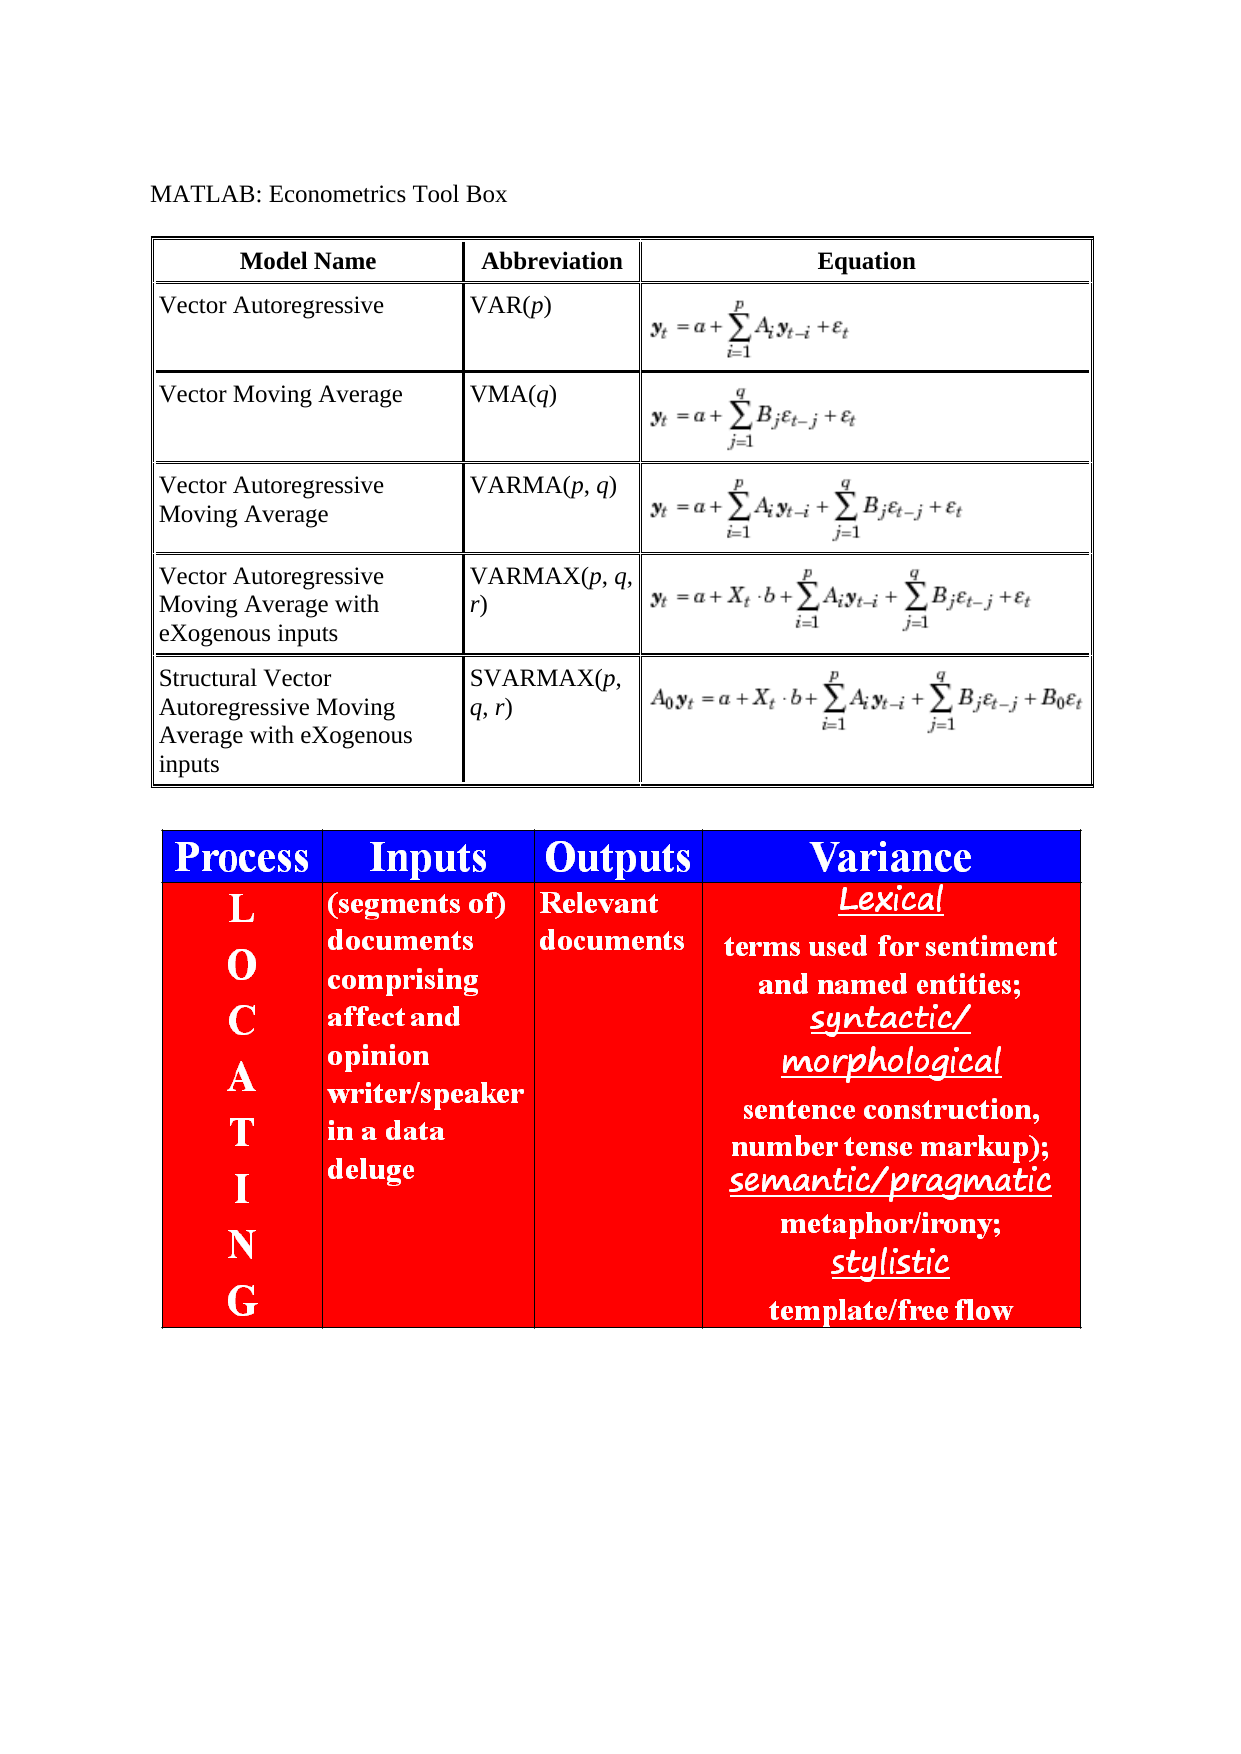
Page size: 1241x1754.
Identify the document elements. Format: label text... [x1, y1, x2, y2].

table_cell Vector Autoregressive [152, 281, 463, 370]
table_cell VAR(p) [465, 284, 639, 370]
picture [646, 290, 853, 364]
table_cell VMA(q) [465, 373, 639, 461]
picture [646, 662, 1086, 738]
picture [646, 379, 861, 455]
table_cell [642, 551, 1091, 653]
table_cell [641, 461, 1092, 551]
table_header Model Name [154, 240, 463, 281]
table_cell Vector Autoregressive Moving Average [152, 461, 463, 551]
picture [646, 560, 1036, 636]
table_cell Vector Autoregressive Moving Average with eXogenous inputs [154, 551, 462, 653]
table_header Abbreviation [463, 240, 641, 281]
table_cell Vector Moving Average [154, 370, 462, 461]
table_cell [641, 281, 1092, 370]
table_cell [642, 370, 1091, 461]
table_cell VARMAX(p, q, r) [465, 555, 639, 653]
table_header Equation [641, 240, 1091, 281]
table_cell Structural Vector Autoregressive Moving Average with eXogenous inputs [154, 653, 463, 784]
text MATLAB: Econometrics Tool Box [150, 179, 1090, 207]
table_cell SVARMAX(p, q, r) [463, 657, 641, 784]
table_cell [641, 653, 1091, 784]
picture [150, 816, 1091, 1338]
picture [646, 470, 966, 546]
table_cell VARMA(p, q) [465, 464, 639, 551]
